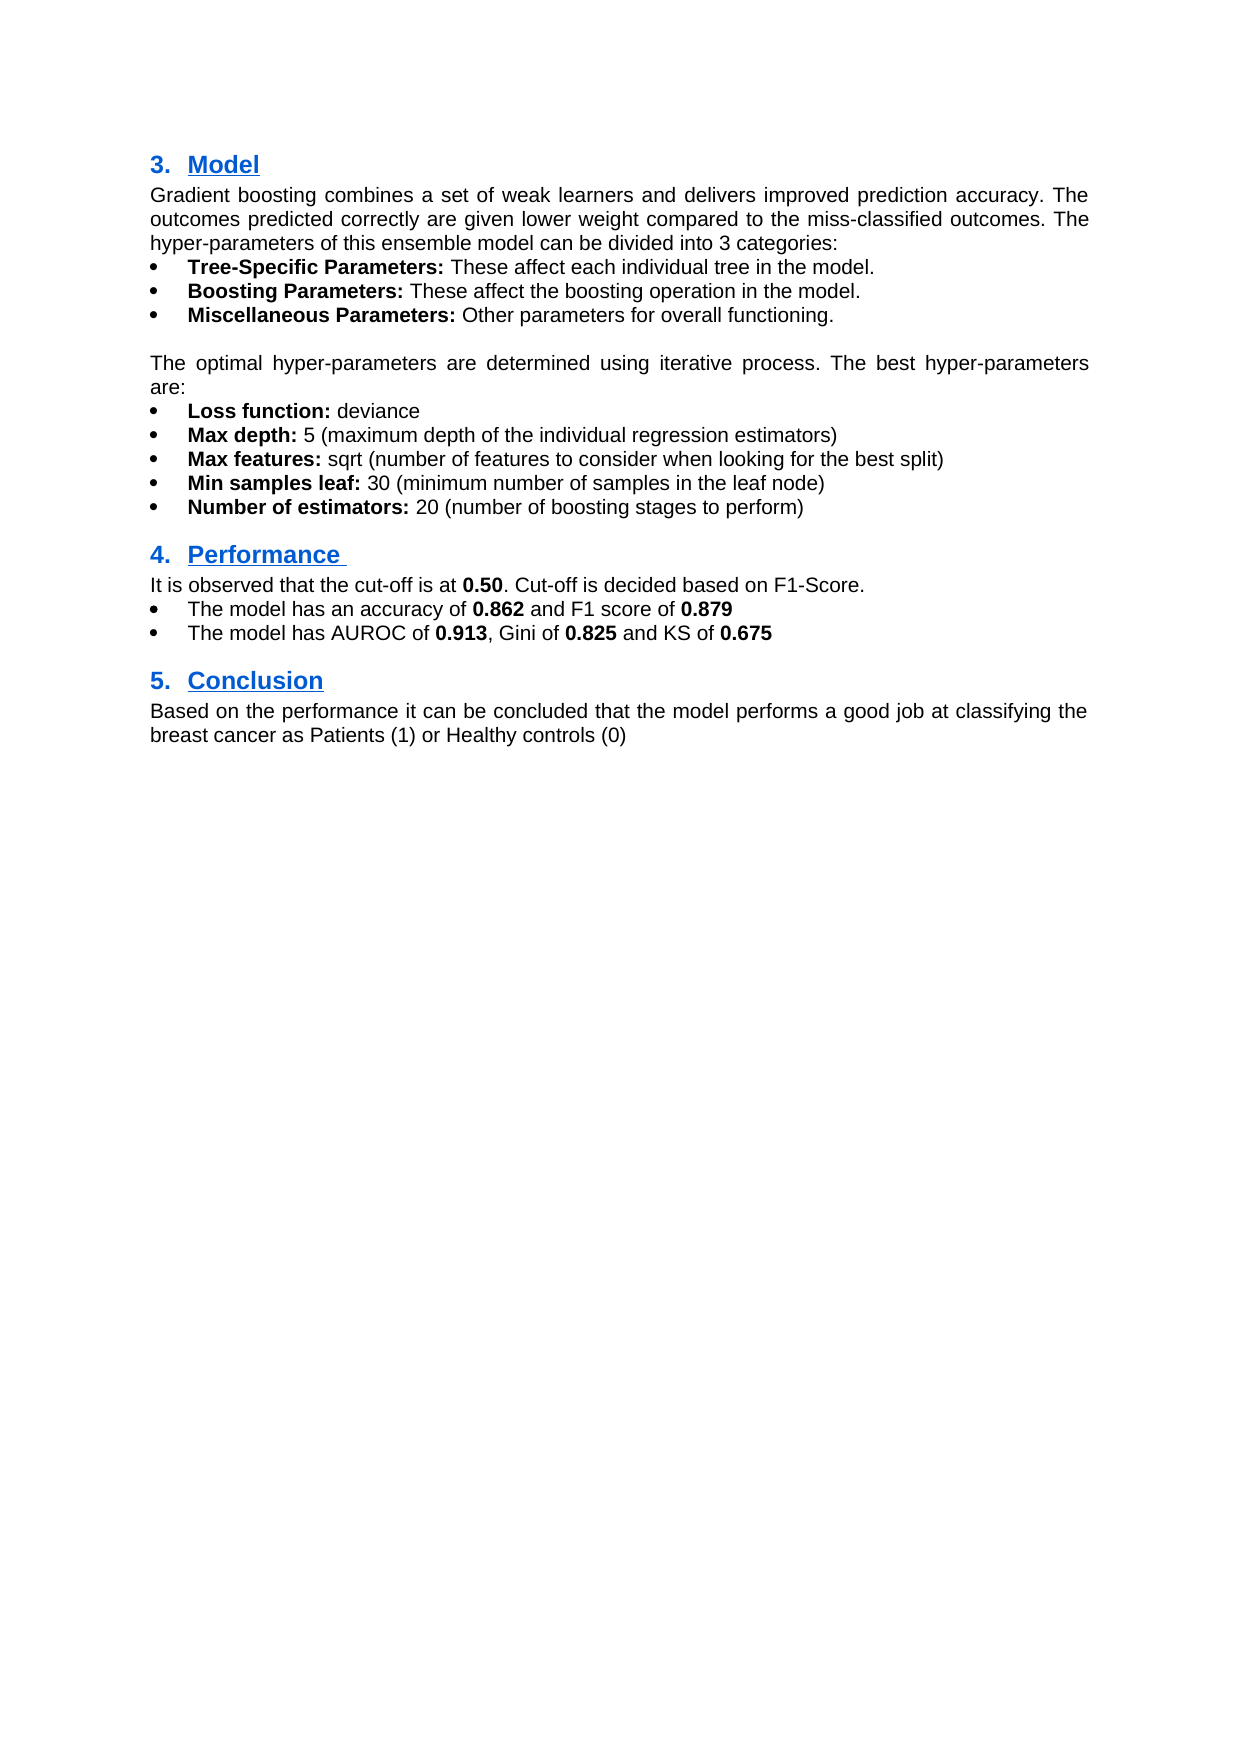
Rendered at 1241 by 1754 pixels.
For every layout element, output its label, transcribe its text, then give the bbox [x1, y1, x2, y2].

list Max features: sqrt (number of features to consider when looking for the best split) [150, 447, 1090, 471]
list Max depth: 5 (maximum depth of the individual regression estimators) [150, 423, 1090, 447]
list Tree-Specific Parameters: These affect each individual tree in the model. [150, 255, 1090, 279]
text The optimal hyper-parameters are determined using iterative process. The best hyper-parameters are: [150, 351, 1090, 399]
list Miscellaneous Parameters: Other parameters for overall functioning. [150, 303, 1090, 327]
list The model has AUROC of 0.913, Gini of 0.825 and KS of 0.675 [150, 621, 1090, 645]
list Min samples leaf: 30 (minimum number of samples in the leaf node) [150, 471, 1090, 495]
text Gradient boosting combines a set of weak learners and delivers improved prediction accuracy. The outcomes predicted correctly are given lower weight compared to the miss-classified outcomes. The hyper-parameters of this ensemble model can be divided into 3 categories: [150, 183, 1090, 255]
list Boosting Parameters: These affect the boosting operation in the model. [150, 279, 1090, 303]
subtitle Model [150, 150, 1090, 179]
subtitle Performance [150, 540, 1090, 569]
text It is observed that the cut-off is at 0.50. Cut-off is decided based on F1-Score. [150, 573, 1090, 597]
subtitle Conclusion [150, 666, 1090, 695]
list The model has an accuracy of 0.862 and F1 score of 0.879 [150, 597, 1090, 621]
list Number of estimators: 20 (number of boosting stages to perform) [150, 495, 1090, 519]
text Based on the performance it can be concluded that the model performs a good job at classifying the breast cancer as Patients (1) or Healthy controls (0) [150, 699, 1090, 747]
list Loss function: deviance [150, 399, 1090, 423]
